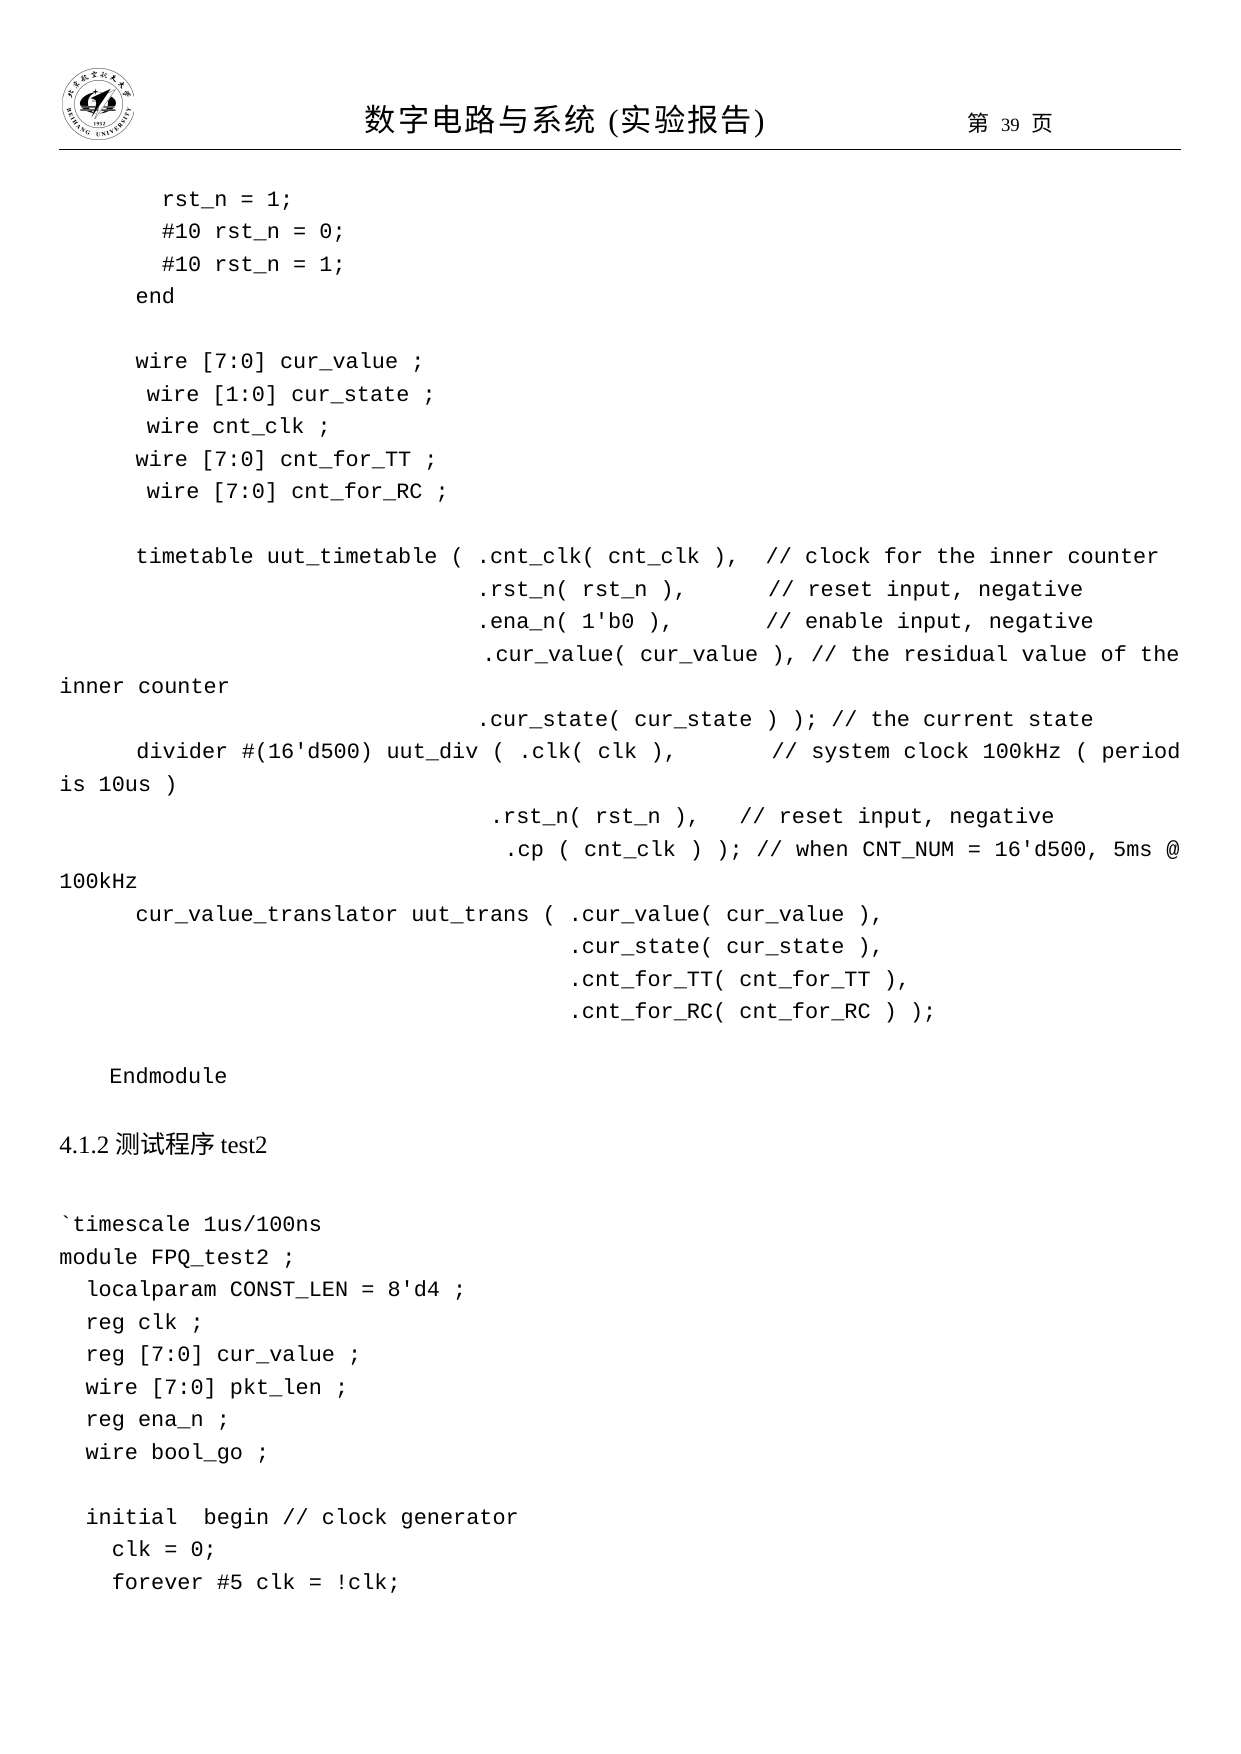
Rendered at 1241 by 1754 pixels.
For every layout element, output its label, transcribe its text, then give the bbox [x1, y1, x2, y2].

text wire [1:0] cur_state ; [59, 379, 1181, 412]
text reg ena_n ; [59, 1405, 1181, 1437]
text end [59, 282, 1181, 314]
text `timescale 1us/100ns [59, 1210, 1181, 1242]
text .ena_n( 1'b0 ), // enable input, negative [59, 607, 1181, 639]
text module FPQ_test2 ; [59, 1242, 1181, 1275]
text forever #5 clk = !clk; [59, 1567, 1181, 1600]
text localparam CONST_LEN = 8'd4 ; [59, 1275, 1181, 1307]
text wire bool_go ; [59, 1437, 1181, 1470]
text .cur_state( cur_state ) ); // the current state [59, 704, 1181, 737]
text initial begin // clock generator [59, 1502, 1181, 1535]
text wire cnt_clk ; [59, 412, 1181, 444]
text #10 rst_n = 1; [59, 249, 1181, 282]
text reg clk ; [59, 1307, 1181, 1340]
text #10 rst_n = 0; [59, 217, 1181, 249]
text .rst_n( rst_n ), // reset input, negative [59, 802, 1181, 834]
text cur_value_translator uut_trans ( .cur_value( cur_value ), [59, 899, 1181, 932]
text divider #(16'd500) uut_div ( .clk( clk ), // system clock 100kHz ( period is 10us ) [59, 737, 1181, 802]
text .cur_state( cur_state ), [59, 932, 1181, 964]
text .rst_n( rst_n ), // reset input, negative [59, 574, 1181, 607]
text wire [7:0] cur_value ; [59, 347, 1181, 379]
text .cp ( cnt_clk ) ); // when CNT_NUM = 16'd500, 5ms @ 100kHz [59, 834, 1181, 899]
text timetable uut_timetable ( .cnt_clk( cnt_clk ), // clock for the inner counter [59, 542, 1181, 574]
text reg [7:0] cur_value ; [59, 1340, 1181, 1372]
text clk = 0; [59, 1535, 1181, 1567]
text wire [7:0] pkt_len ; [59, 1372, 1181, 1405]
text .cnt_for_RC( cnt_for_RC ) ); [59, 997, 1181, 1029]
text Endmodule [59, 1062, 1181, 1094]
text .cnt_for_TT( cnt_for_TT ), [59, 964, 1181, 997]
subtitle 测试程序test2 [59, 1110, 1181, 1175]
text .cur_value( cur_value ), // the residual value of the inner counter [59, 639, 1181, 704]
text rst_n = 1; [59, 184, 1181, 217]
picture [62, 68, 134, 140]
text wire [7:0] cnt_for_TT ; [59, 444, 1181, 477]
text wire [7:0] cnt_for_RC ; [59, 477, 1181, 509]
